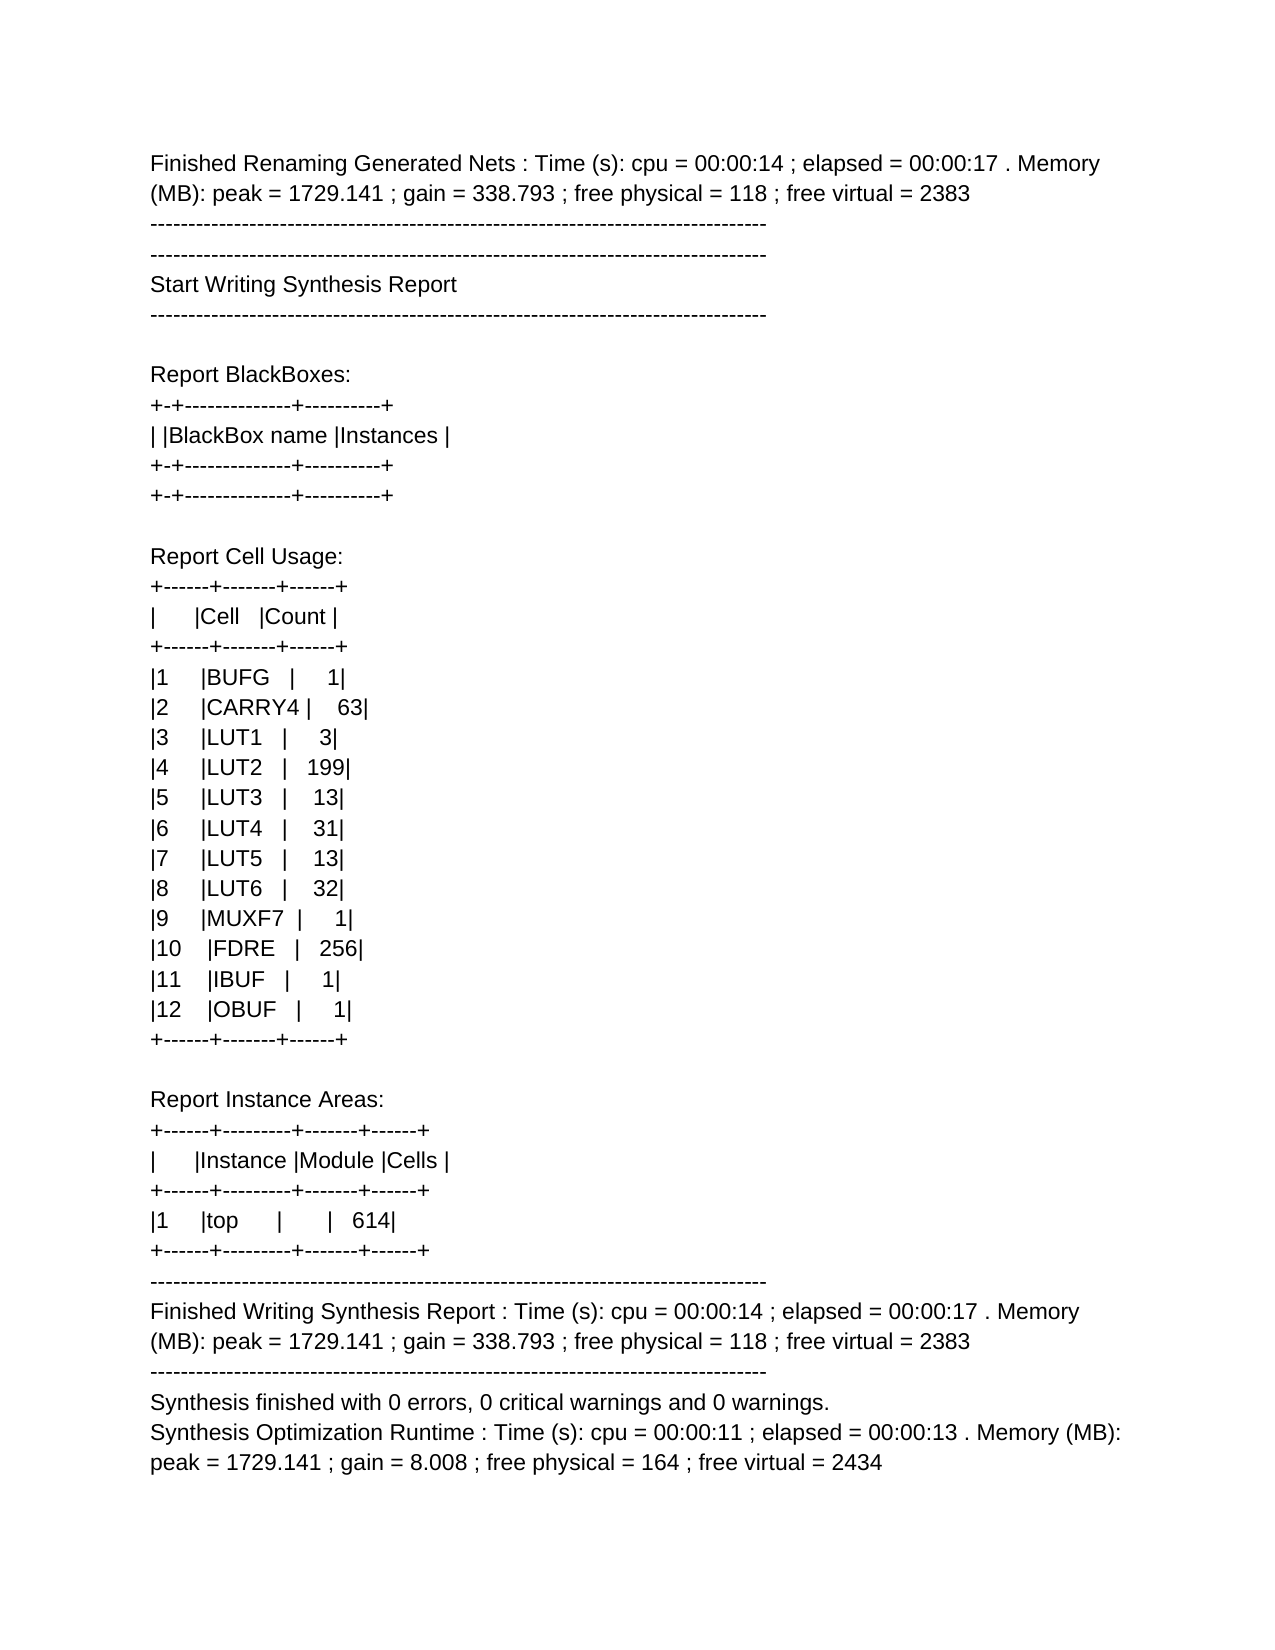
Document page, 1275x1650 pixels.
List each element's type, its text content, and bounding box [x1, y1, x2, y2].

text |3 |LUT1 | 3| [150, 724, 1125, 750]
text |1 |top | | 614| [150, 1207, 1125, 1234]
text +------+---------+-------+------+ [150, 1237, 1125, 1264]
text +------+-------+------+ [150, 1026, 1125, 1052]
text --------------------------------------------------------------------------------- [150, 1358, 1125, 1385]
text +-+--------------+----------+ [150, 482, 1125, 509]
text +------+-------+------+ [150, 633, 1125, 660]
text Finished Writing Synthesis Report : Time (s): cpu = 00:00:14 ; elapsed = 00:00:17 . Memory (MB): peak = 1729.141 ; gain = 338.793 ; free physical = 118 ; free virtual = 2383 [150, 1298, 1125, 1354]
text |2 |CARRY4 | 63| [150, 694, 1125, 720]
text +------+---------+-------+------+ [150, 1177, 1125, 1203]
text |12 |OBUF | 1| [150, 996, 1125, 1022]
text --------------------------------------------------------------------------------- [150, 301, 1125, 327]
text |6 |LUT4 | 31| [150, 814, 1125, 841]
text Report Cell Usage: [150, 543, 1125, 569]
text Synthesis Optimization Runtime : Time (s): cpu = 00:00:11 ; elapsed = 00:00:13 . Memory (MB): peak = 1729.141 ; gain = 8.008 ; free physical = 164 ; free virtual = 2434 [150, 1419, 1125, 1475]
text |10 |FDRE | 256| [150, 935, 1125, 962]
text +------+-------+------+ [150, 573, 1125, 599]
text Report Instance Areas: [150, 1086, 1125, 1113]
text |4 |LUT2 | 199| [150, 754, 1125, 781]
text Synthesis finished with 0 errors, 0 critical warnings and 0 warnings. [150, 1388, 1125, 1415]
text Report BlackBoxes: [150, 361, 1125, 388]
text --------------------------------------------------------------------------------- [150, 241, 1125, 267]
text |9 |MUXF7 | 1| [150, 905, 1125, 932]
text Finished Renaming Generated Nets : Time (s): cpu = 00:00:14 ; elapsed = 00:00:17 . Memory (MB): peak = 1729.141 ; gain = 338.793 ; free physical = 118 ; free virtual = 2383 [150, 150, 1125, 207]
text +-+--------------+----------+ [150, 392, 1125, 418]
text |5 |LUT3 | 13| [150, 784, 1125, 811]
text --------------------------------------------------------------------------------- [150, 210, 1125, 237]
text --------------------------------------------------------------------------------- [150, 1268, 1125, 1294]
text |7 |LUT5 | 13| [150, 845, 1125, 871]
text | |Cell |Count | [150, 603, 1125, 629]
text | |BlackBox name |Instances | [150, 422, 1125, 448]
text |11 |IBUF | 1| [150, 966, 1125, 992]
text |1 |BUFG | 1| [150, 663, 1125, 690]
text Start Writing Synthesis Report [150, 271, 1125, 297]
text +-+--------------+----------+ [150, 452, 1125, 478]
text +------+---------+-------+------+ [150, 1117, 1125, 1143]
text |8 |LUT6 | 32| [150, 875, 1125, 901]
text | |Instance |Module |Cells | [150, 1147, 1125, 1173]
